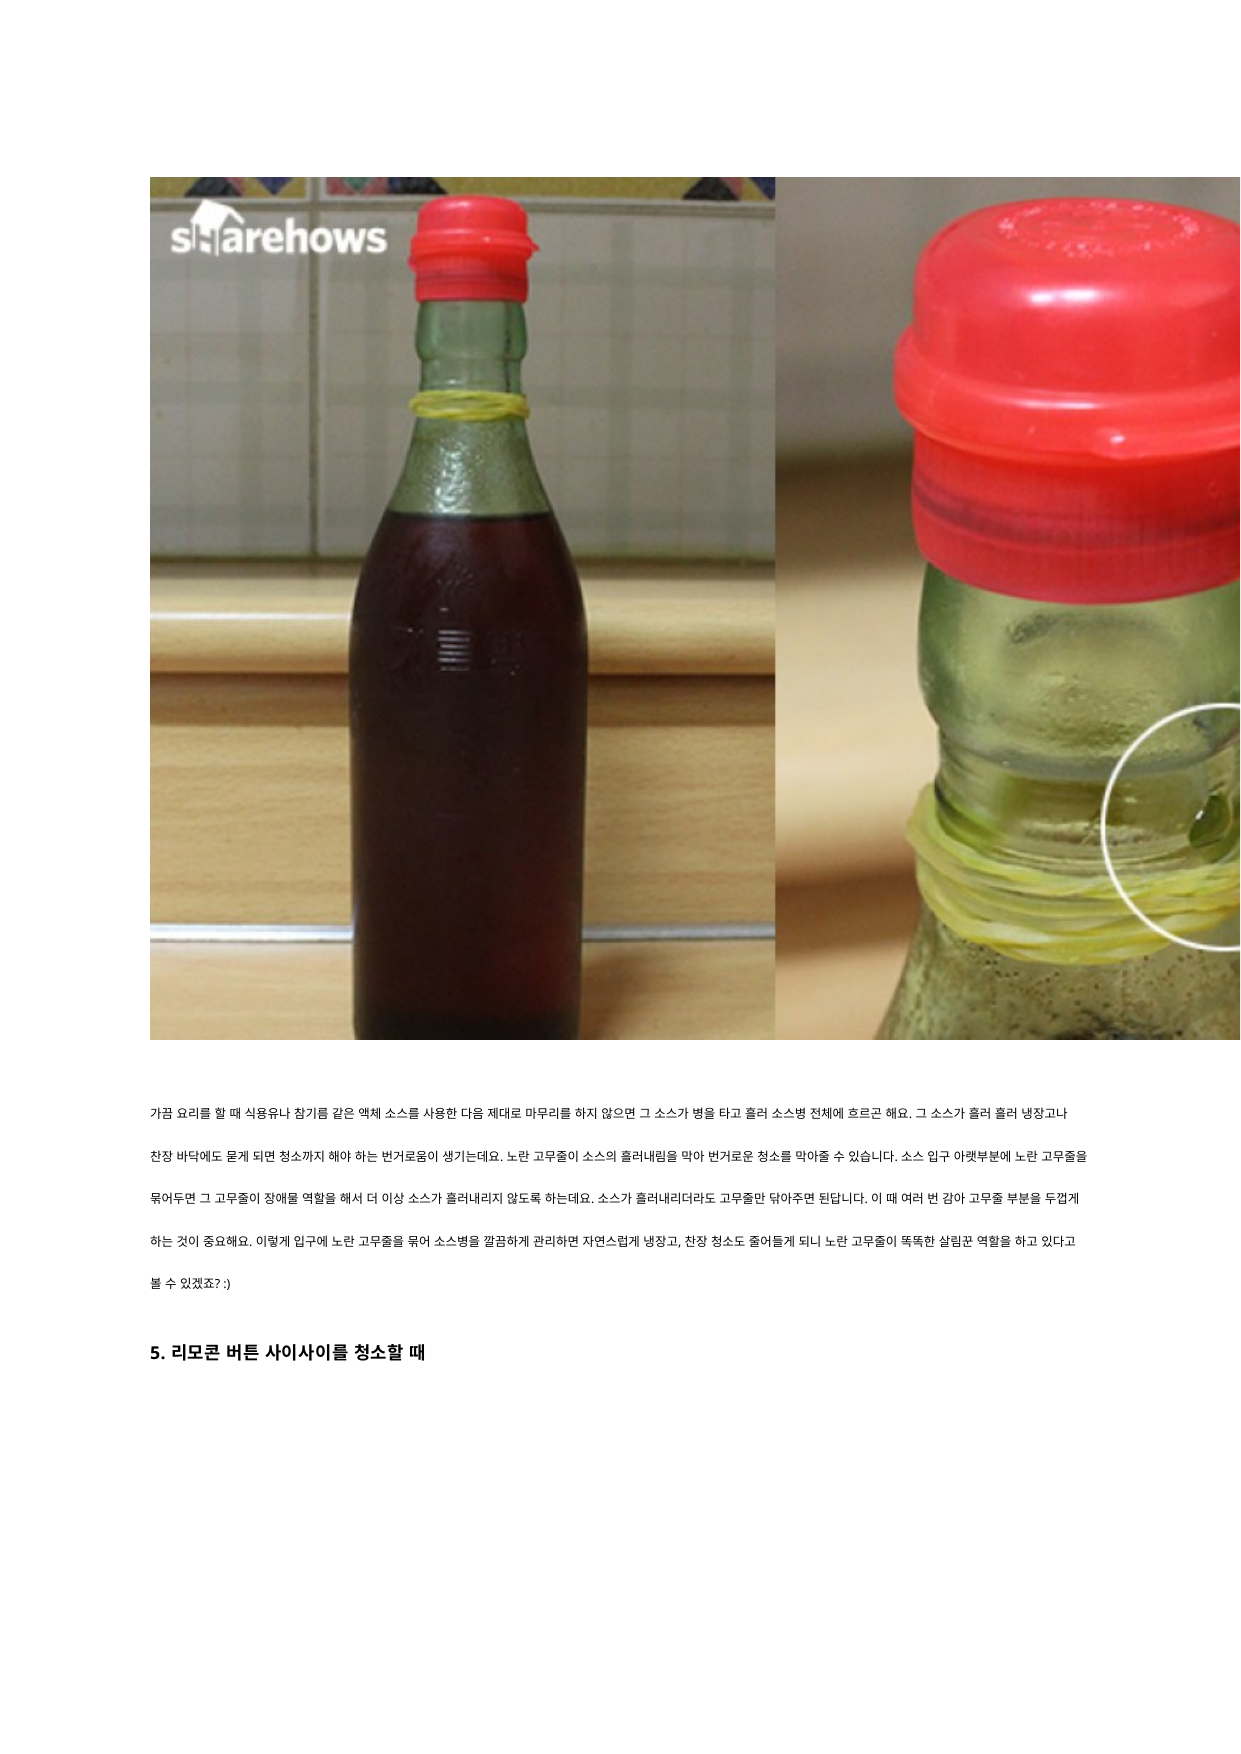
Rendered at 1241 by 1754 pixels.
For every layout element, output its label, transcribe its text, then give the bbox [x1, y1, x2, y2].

picture [150, 177, 1241, 1040]
text 5. 리모콘 버튼 사이사이를 청소할 때 [150, 1332, 1090, 1365]
text 가끔 요리를 할 때 식용유나 참기름 같은 액체 소스를 사용한 다음 제대로 마무리를 하지 않으면 그 소스가 병을 타고 흘러 소스병 전체에 흐르곤 해요. 그 소스가 흘러 흘러 냉장고나 찬장 바닥에도 묻게 되면 청소까지 해야 하는 번거로움이 생기는데요. 노란 고무줄이 소스의 흘러내림을 막아 번거로운 청소를 막아줄 수 있습니다. 소스 입구 아랫부분에 노란 고무줄을 묶어두면 그 고무줄이 장애물 역할을 해서 더 이상 소스가 흘러내리지 않도록 하는데요. 소스가 흘러내리더라도 고무줄만 닦아주면 된답니다. 이 때 여러 번 감아 고무줄 부분을 두껍게 하는 것이 중요해요. 이렇게 입구에 노란 고무줄을 묶어 소스병을 깔끔하게 관리하면 자연스럽게 냉장고, 찬장 청소도 줄어들게 되니 노란 고무줄이 똑똑한 살림꾼 역할을 하고 있다고 볼 수 있겠죠? :) [150, 1080, 1090, 1292]
